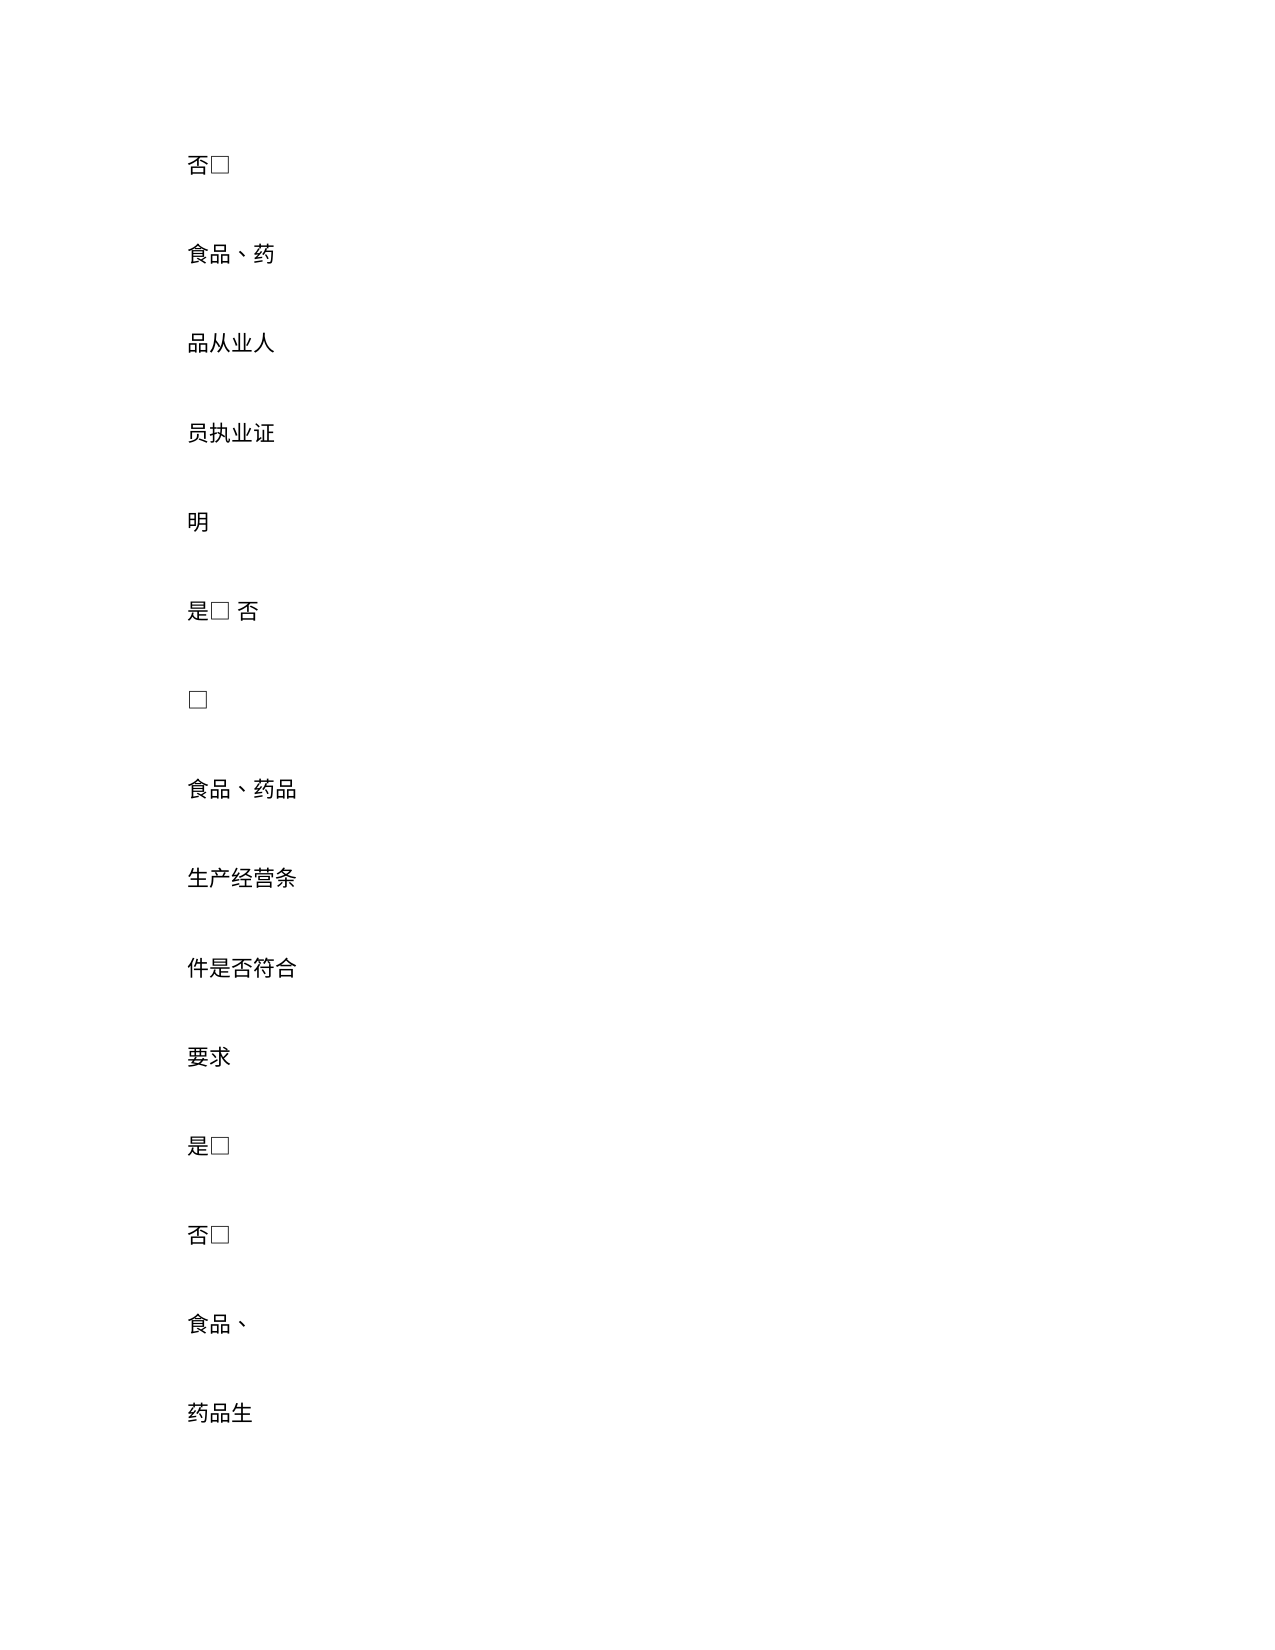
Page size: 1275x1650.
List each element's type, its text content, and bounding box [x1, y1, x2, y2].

text 要求 [187, 1042, 1087, 1106]
text 食品、 [187, 1309, 1087, 1373]
text 明 [187, 507, 1087, 571]
text 食品、药 [187, 239, 1087, 303]
text 品从业人 [187, 328, 1087, 392]
text 否□ [187, 150, 1087, 214]
text 生产经营条 [187, 863, 1087, 927]
text 件是否符合 [187, 952, 1087, 1016]
text □ [187, 685, 1087, 749]
text 是□ 否 [187, 596, 1087, 660]
text 员执业证 [187, 417, 1087, 481]
text 食品、药品 [187, 774, 1087, 838]
text 是□ [187, 1131, 1087, 1195]
text 药品生 [187, 1398, 1087, 1462]
text 否□ [187, 1220, 1087, 1284]
